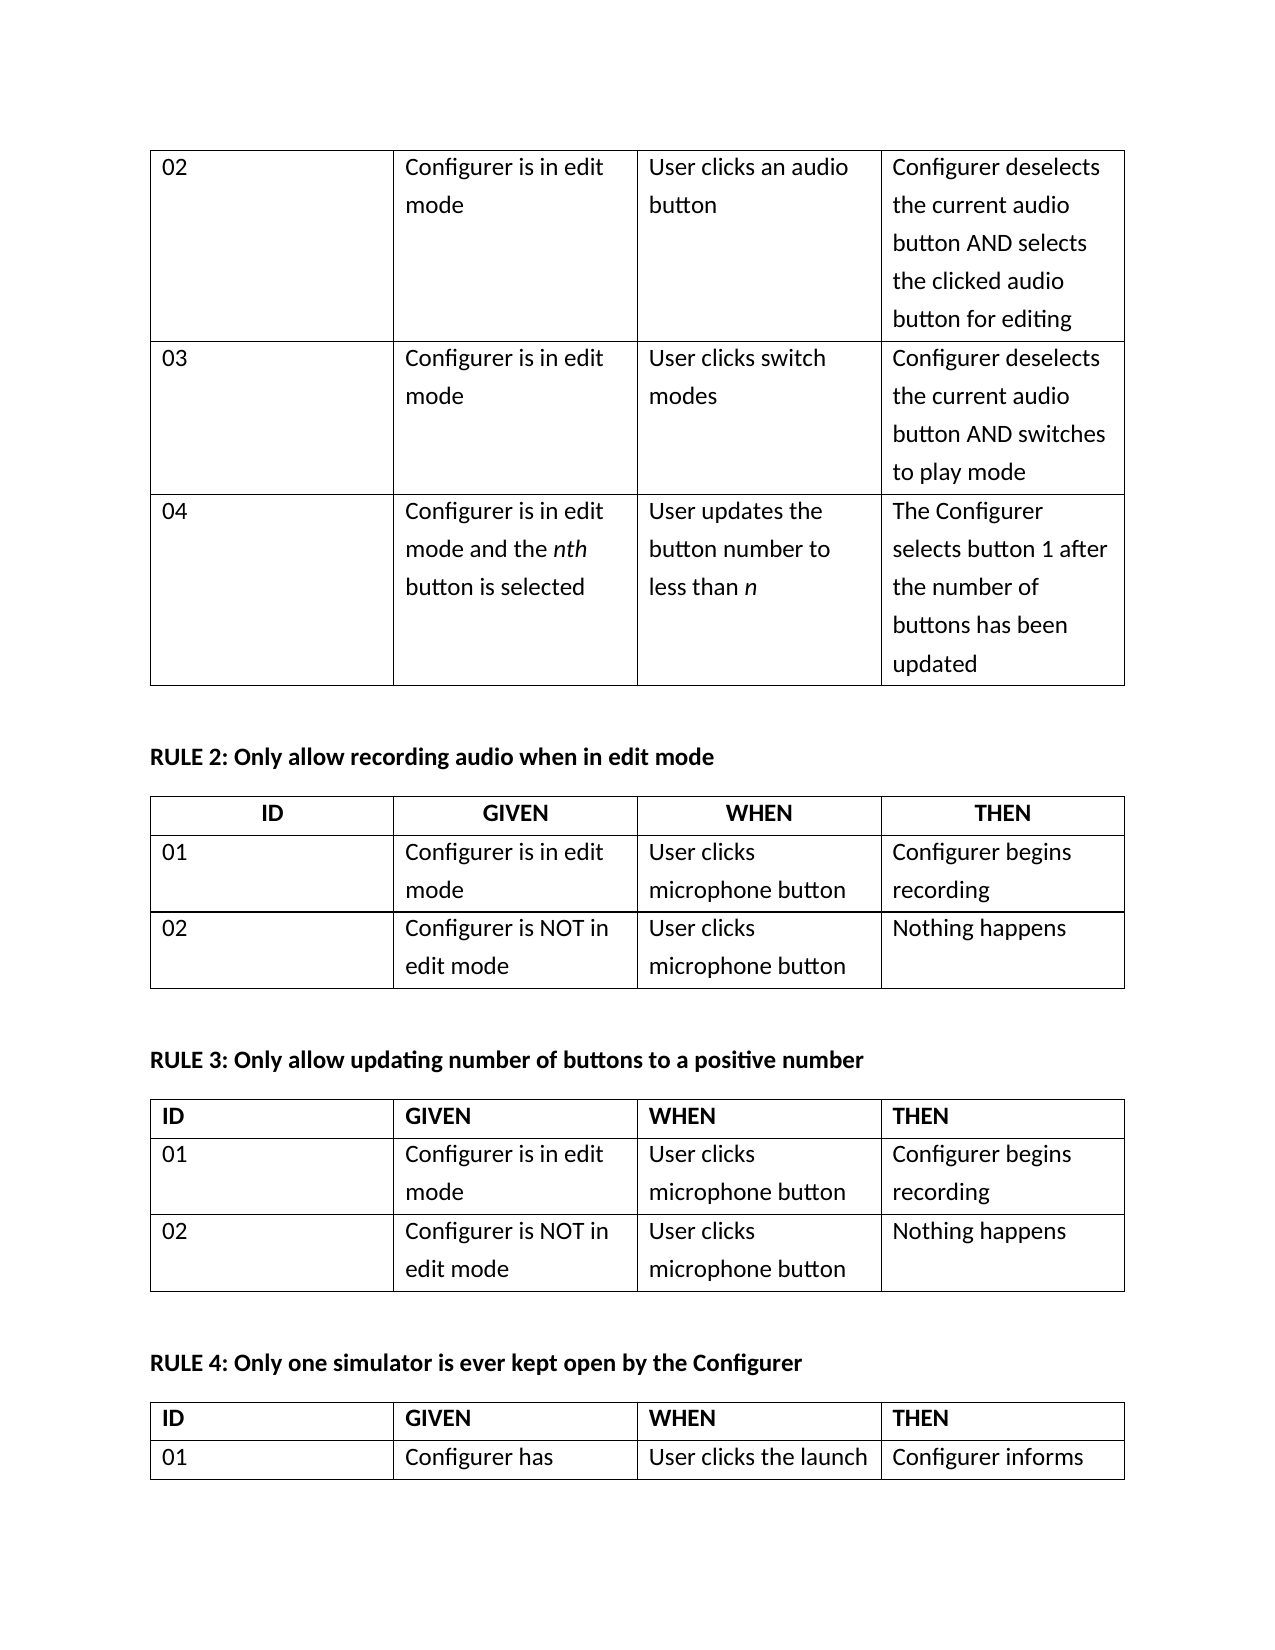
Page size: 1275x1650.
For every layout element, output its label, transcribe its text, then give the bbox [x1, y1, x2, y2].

table_cell Configurer is in edit mode [394, 342, 637, 494]
table_cell Configurer is NOT in edit mode [394, 913, 637, 988]
text RULE 3: Only allow updating number of buttons to a positive number [150, 1044, 1125, 1074]
table_cell 01 [151, 1139, 393, 1214]
table_cell Configurer is in edit mode [394, 836, 637, 911]
table_cell Nothing happens [882, 913, 1124, 988]
table_cell User updates the button number to less than n [638, 495, 881, 685]
table_cell 02 [151, 1215, 393, 1291]
table_cell Nothing happens [882, 1215, 1124, 1291]
table_header WHEN [638, 1403, 881, 1440]
table_cell User clicks switch modes [638, 342, 881, 494]
table_header WHEN [638, 1100, 881, 1137]
table_cell Configurer is in edit mode and the nth button is selected [394, 495, 637, 685]
table_cell 01 [151, 1441, 393, 1479]
table_cell User clicks microphone button [638, 836, 881, 911]
table_cell User clicks microphone button [638, 913, 881, 988]
table_cell Configurer begins recording [882, 1139, 1124, 1214]
table_header THEN [882, 797, 1124, 834]
table_header GIVEN [394, 1100, 637, 1137]
table_header ID [151, 797, 393, 834]
text RULE 4: Only one simulator is ever kept open by the Configurer [150, 1347, 1125, 1377]
table_header ID [151, 1100, 393, 1137]
table_header THEN [882, 1403, 1124, 1440]
table_cell Configurer begins recording [882, 836, 1124, 911]
table_header WHEN [638, 797, 881, 834]
table_cell Configurer has launched a Simulator [394, 1441, 637, 1479]
table_header GIVEN [394, 1403, 637, 1440]
table_header THEN [882, 1100, 1124, 1137]
table_cell Configurer deselects the current audio button AND switches to play mode [882, 342, 1124, 494]
table_cell The Configurer selects button 1 after the number of buttons has been updated [882, 495, 1124, 685]
table_cell User clicks microphone button [638, 1139, 881, 1214]
table_cell Configurer is in edit mode [394, 1139, 637, 1214]
table_cell 02 [151, 913, 393, 988]
table_cell 04 [151, 495, 393, 685]
table_cell Configurer is NOT in edit mode [394, 1215, 637, 1291]
table_cell 01 [151, 836, 393, 911]
table_cell User clicks the launch simulator button [638, 1441, 881, 1479]
table_cell User clicks an audio button [638, 151, 881, 341]
table_cell Configurer deselects the current audio button AND selects the clicked audio button for editing [882, 151, 1124, 341]
table_cell Configurer is in edit mode [394, 151, 637, 341]
table_cell 03 [151, 342, 393, 494]
table_header GIVEN [394, 797, 637, 834]
table_header ID [151, 1403, 393, 1440]
table_cell User clicks microphone button [638, 1215, 881, 1291]
table_cell Configurer informs user that only one Simulator may be launched at a time [882, 1441, 1124, 1479]
text RULE 2: Only allow recording audio when in edit mode [150, 741, 1125, 772]
table_cell 02 [151, 151, 393, 341]
